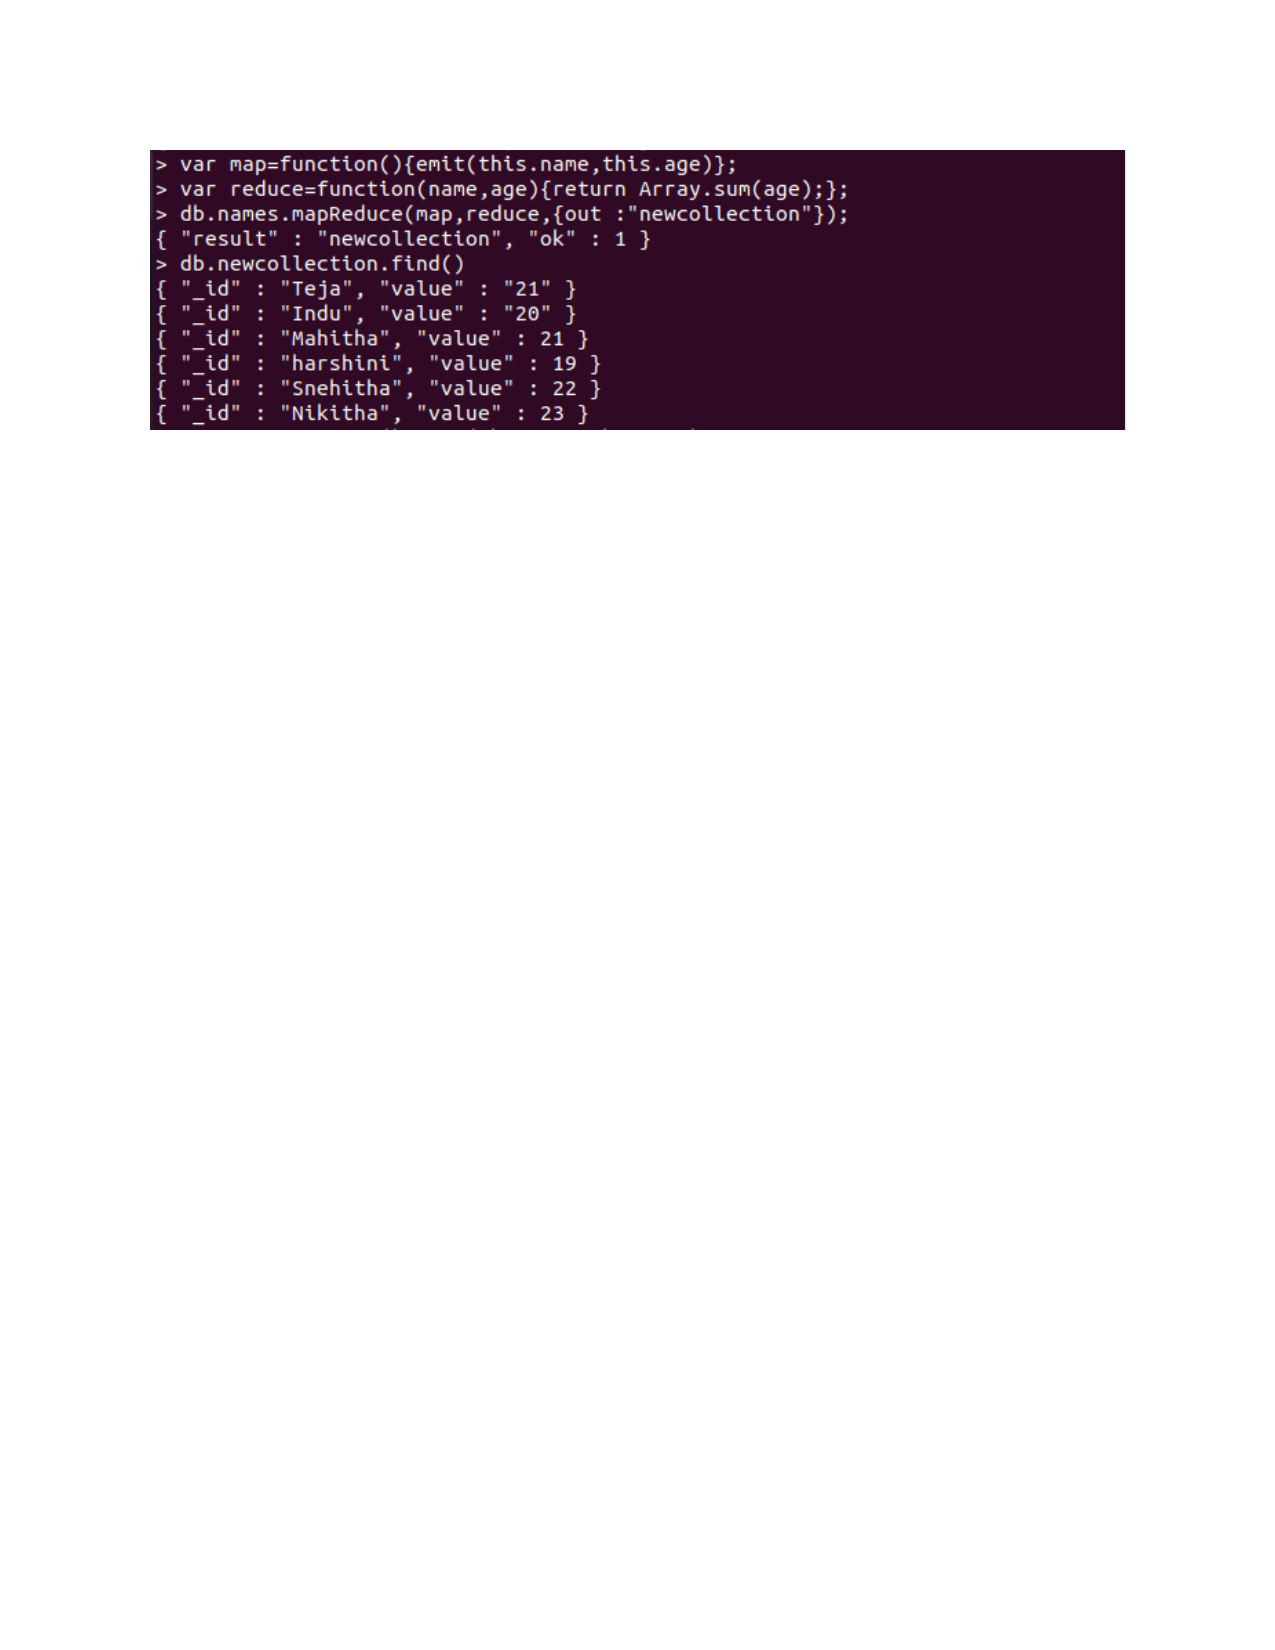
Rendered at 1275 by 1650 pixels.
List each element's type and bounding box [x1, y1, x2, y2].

picture [150, 150, 1125, 430]
